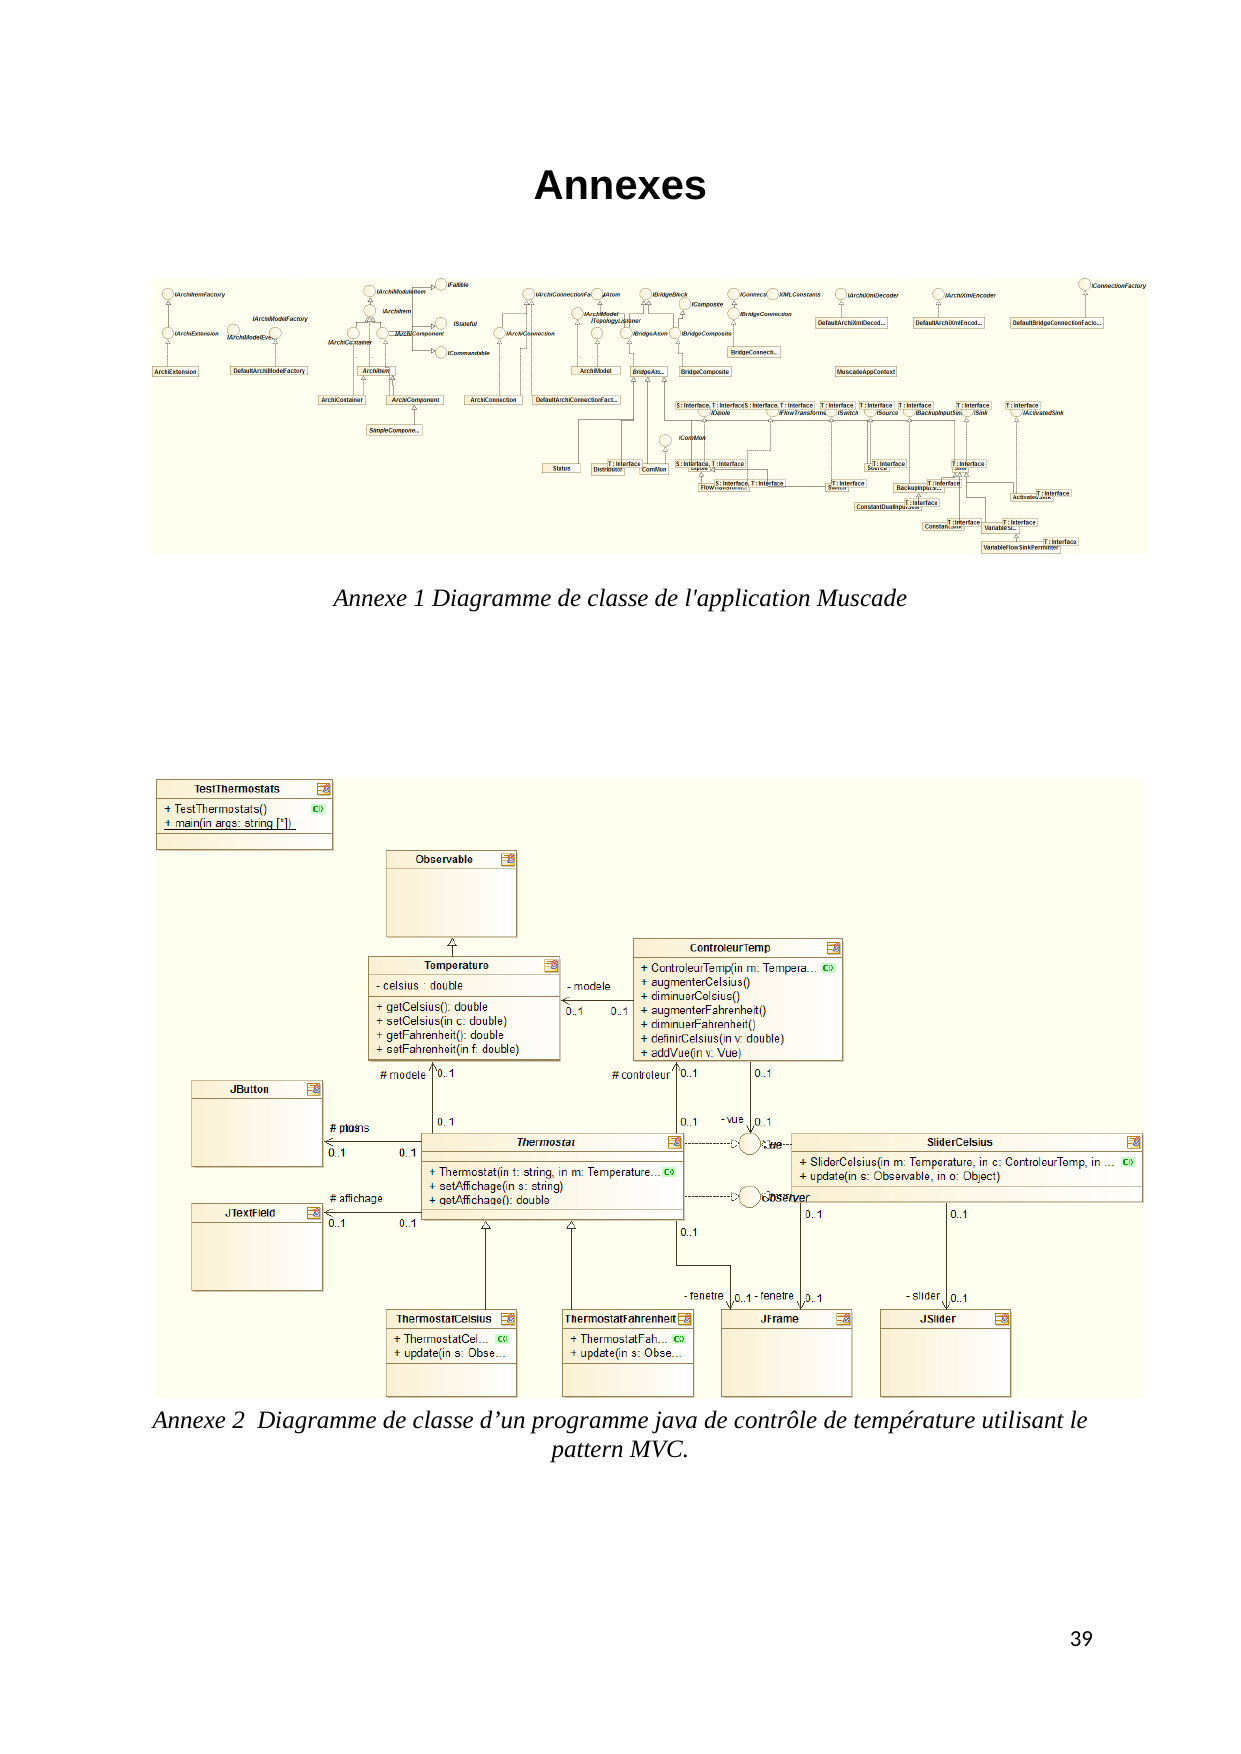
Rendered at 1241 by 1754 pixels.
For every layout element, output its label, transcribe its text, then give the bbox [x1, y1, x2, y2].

picture [147, 273, 1152, 558]
picture [147, 770, 1152, 1406]
text Annexes [148, 160, 1093, 208]
